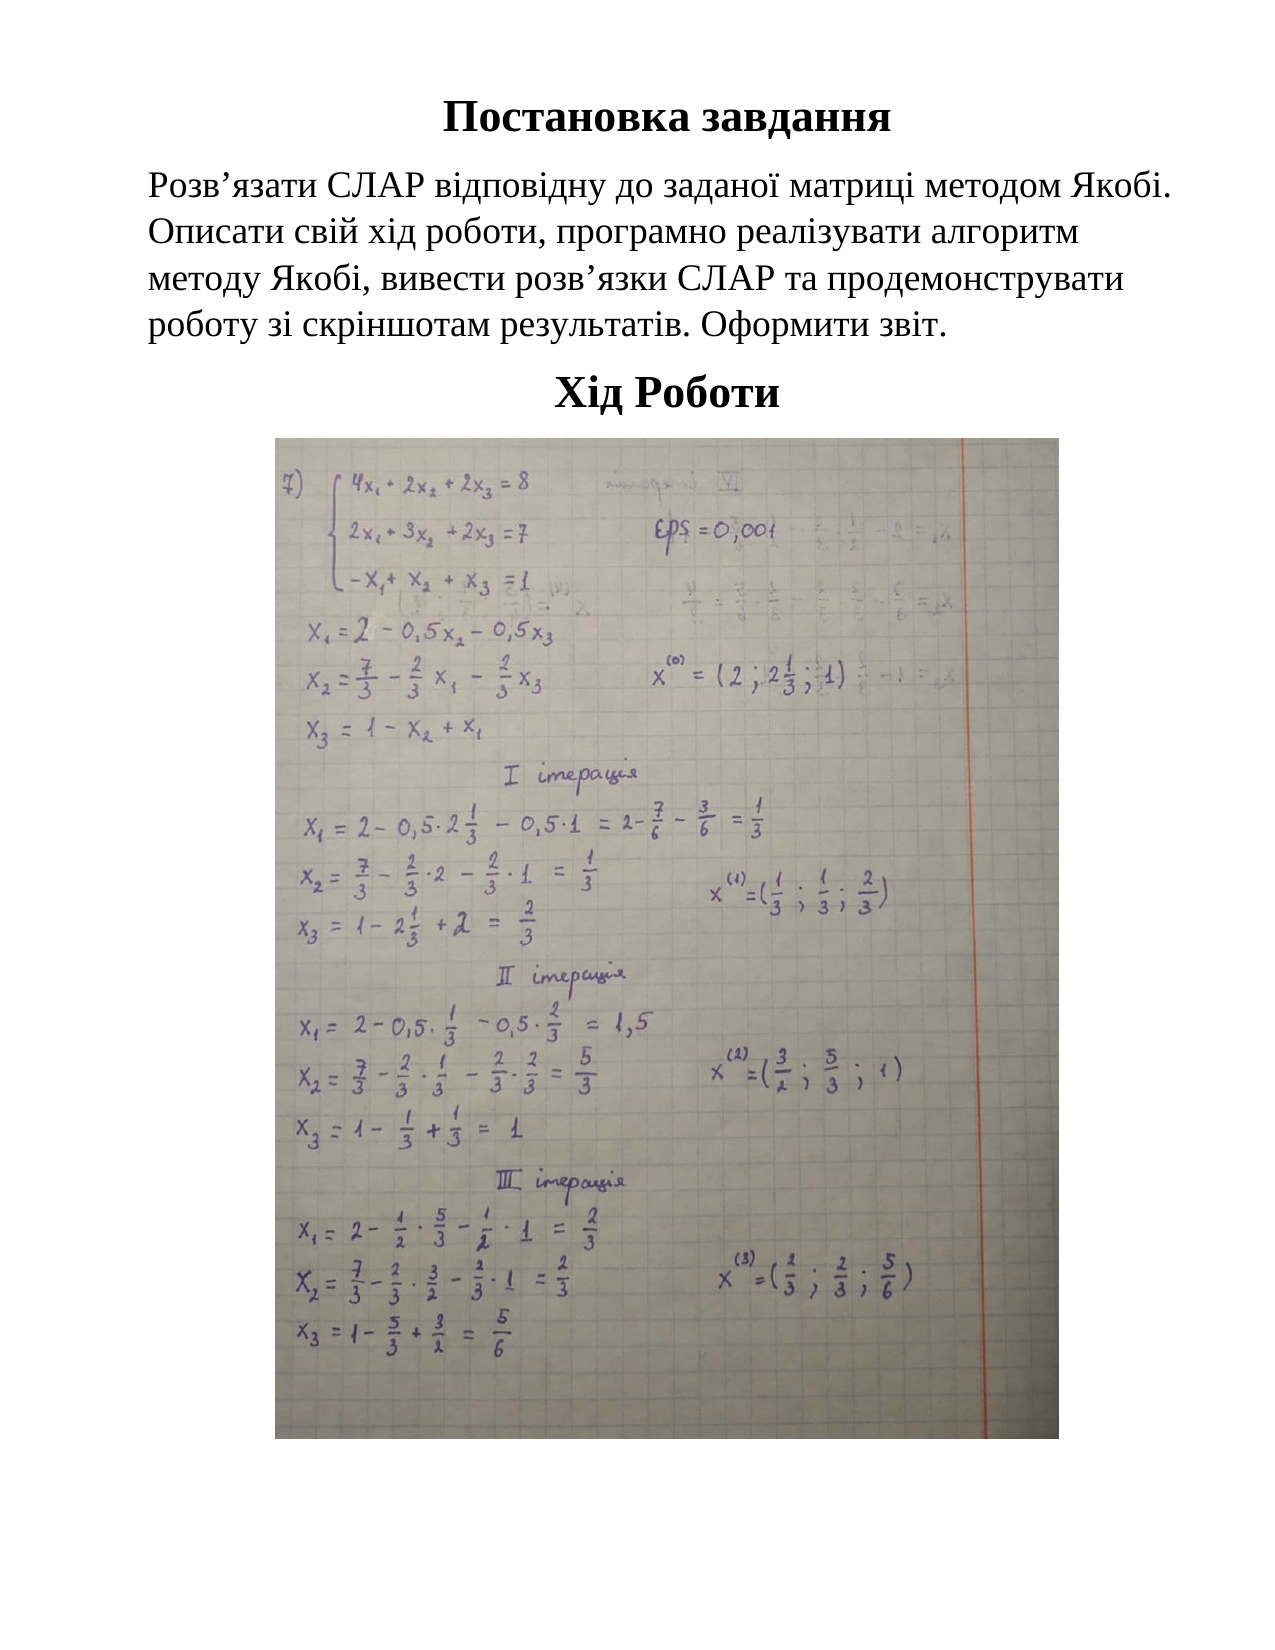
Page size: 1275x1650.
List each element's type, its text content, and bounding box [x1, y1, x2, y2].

text Постановка завдання [148, 88, 1186, 141]
picture [275, 438, 1059, 1439]
text Хід Роботи [148, 365, 1186, 418]
text Розв’язати СЛАР відповідну до заданої матриці методом Якобі. Описати свій хід роботи, програмно реалізувати алгоритм методу Якобі, вивести розв’язки СЛАР та продемонструвати роботу зі скріншотам результатів. Оформити звіт. [148, 162, 1186, 345]
